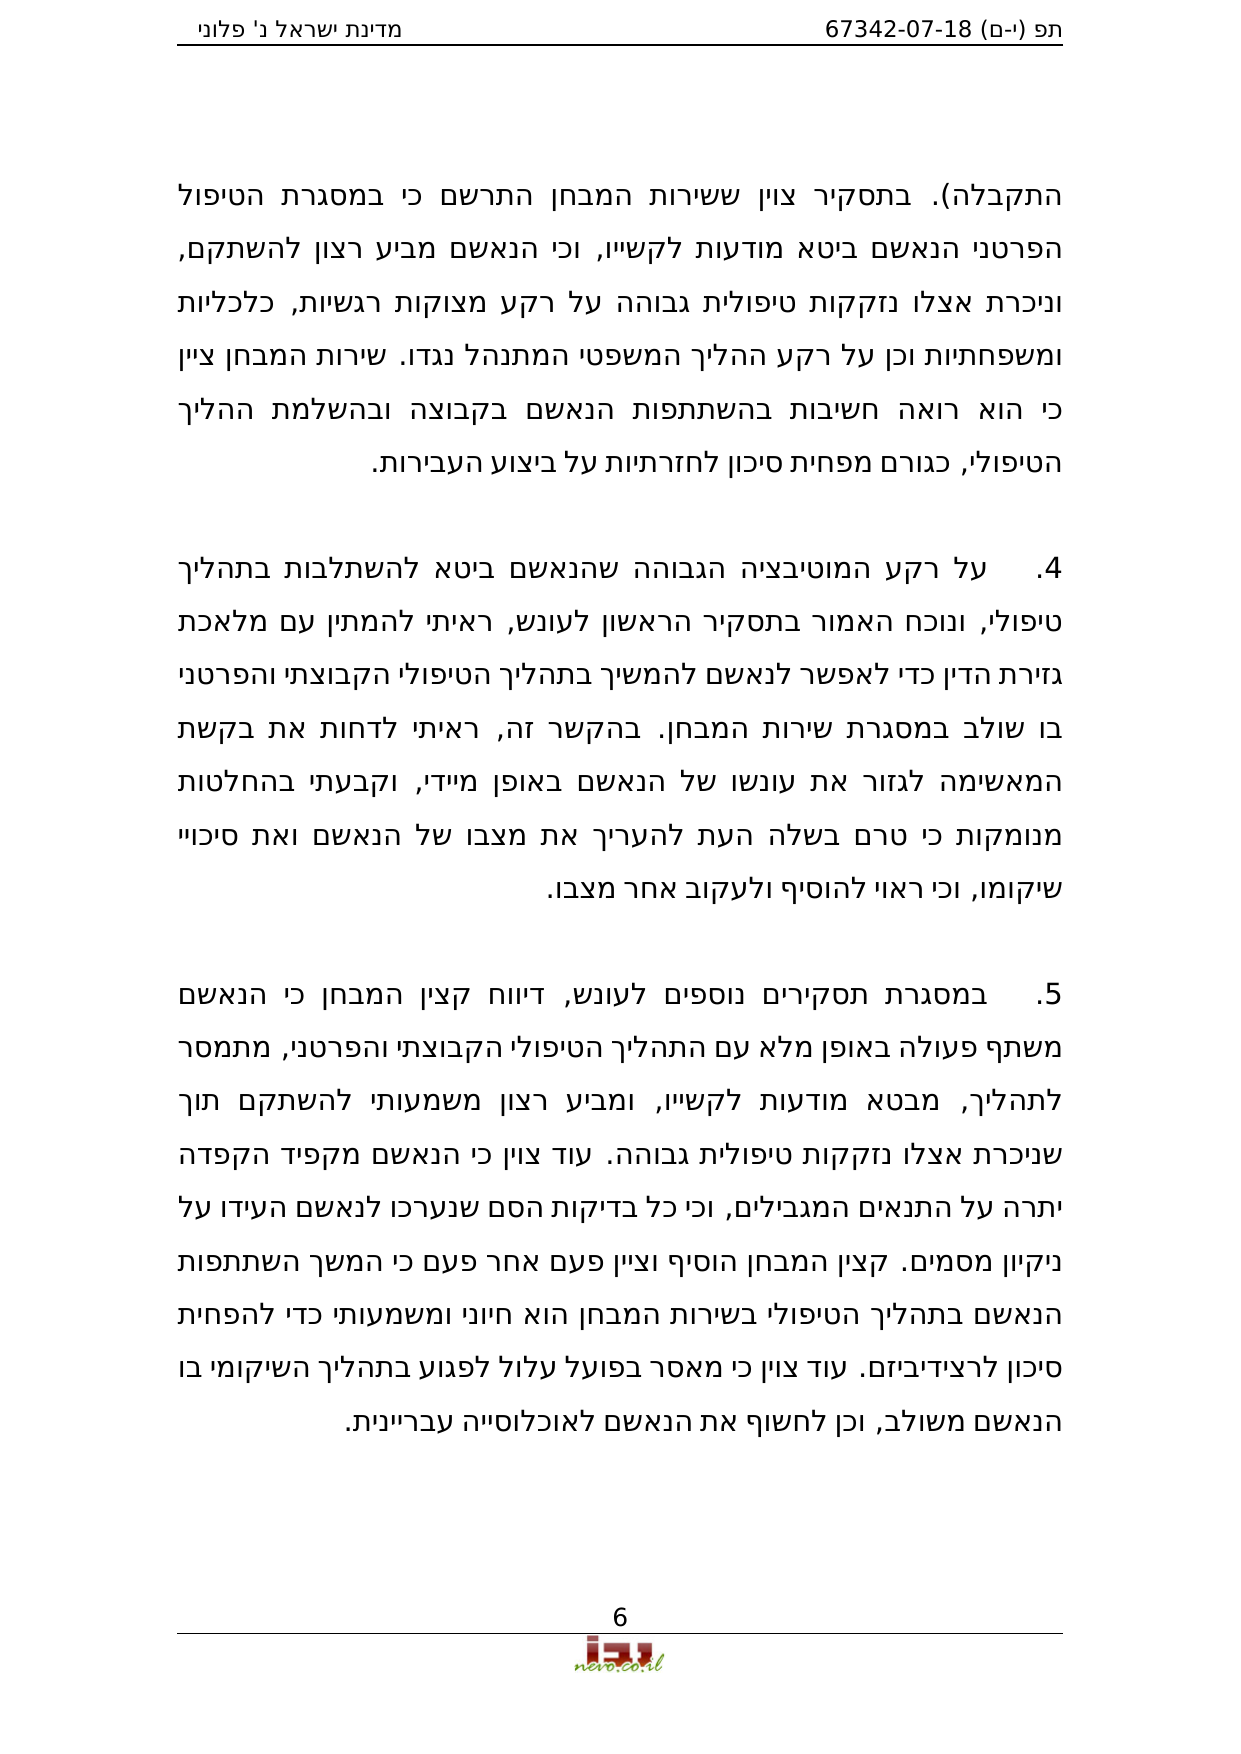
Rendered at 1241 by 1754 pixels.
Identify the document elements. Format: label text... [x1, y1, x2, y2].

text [177, 177, 1063, 480]
text 5. במסגרת תסקירים נוספים לעונש, דיווח קצין המבחן כי הנאשם משתף פעולה באופן מלא עם התהליך הטיפולי הקבוצתי והפרטני, מתמסר לתהליך, מבטא מודעות לקשייו, ומביע רצון משמעותי להשתקם תוך שניכרת אצלו נזקקות טיפולית גבוהה. עוד צוין כי הנאשם מקפיד הקפדה יתרה על התנאים המגבילים, וכי כל בדיקות הסם שנערכו לנאשם העידו על ניקיון מסמים. קצין המבחן הוסיף וציין פעם אחר פעם כי המשך השתתפות הנאשם בתהליך הטיפולי בשירות המבחן הוא חיוני ומשמעותי כדי להפחית סיכון לרצידיביזם. עוד צוין כי מאסר בפועל עלול לפגוע בתהליך השיקומי בו הנאשם משולב, וכן לחשוף את הנאשם לאוכלוסייה עבריינית. [177, 977, 1063, 1438]
picture [574, 1635, 666, 1673]
text 4. על רקע המוטיבציה הגבוהה שהנאשם ביטא להשתלבות בתהליך טיפולי, ונוכח האמור בתסקיר הראשון לעונש, ראיתי להמתין עם מלאכת גזירת הדין כדי לאפשר לנאשם להמשיך בתהליך הטיפולי הקבוצתי והפרטני בו שולב במסגרת שירות המבחן. בהקשר זה, ראיתי לדחות את בקשת המאשימה לגזור את עונשו של הנאשם באופן מיידי, וקבעתי בהחלטות מנומקות כי טרם בשלה העת להעריך את מצבו של הנאשם ואת סיכויי שיקומו, וכי ראוי להוסיף ולעקוב אחר מצבו. [177, 551, 1063, 906]
